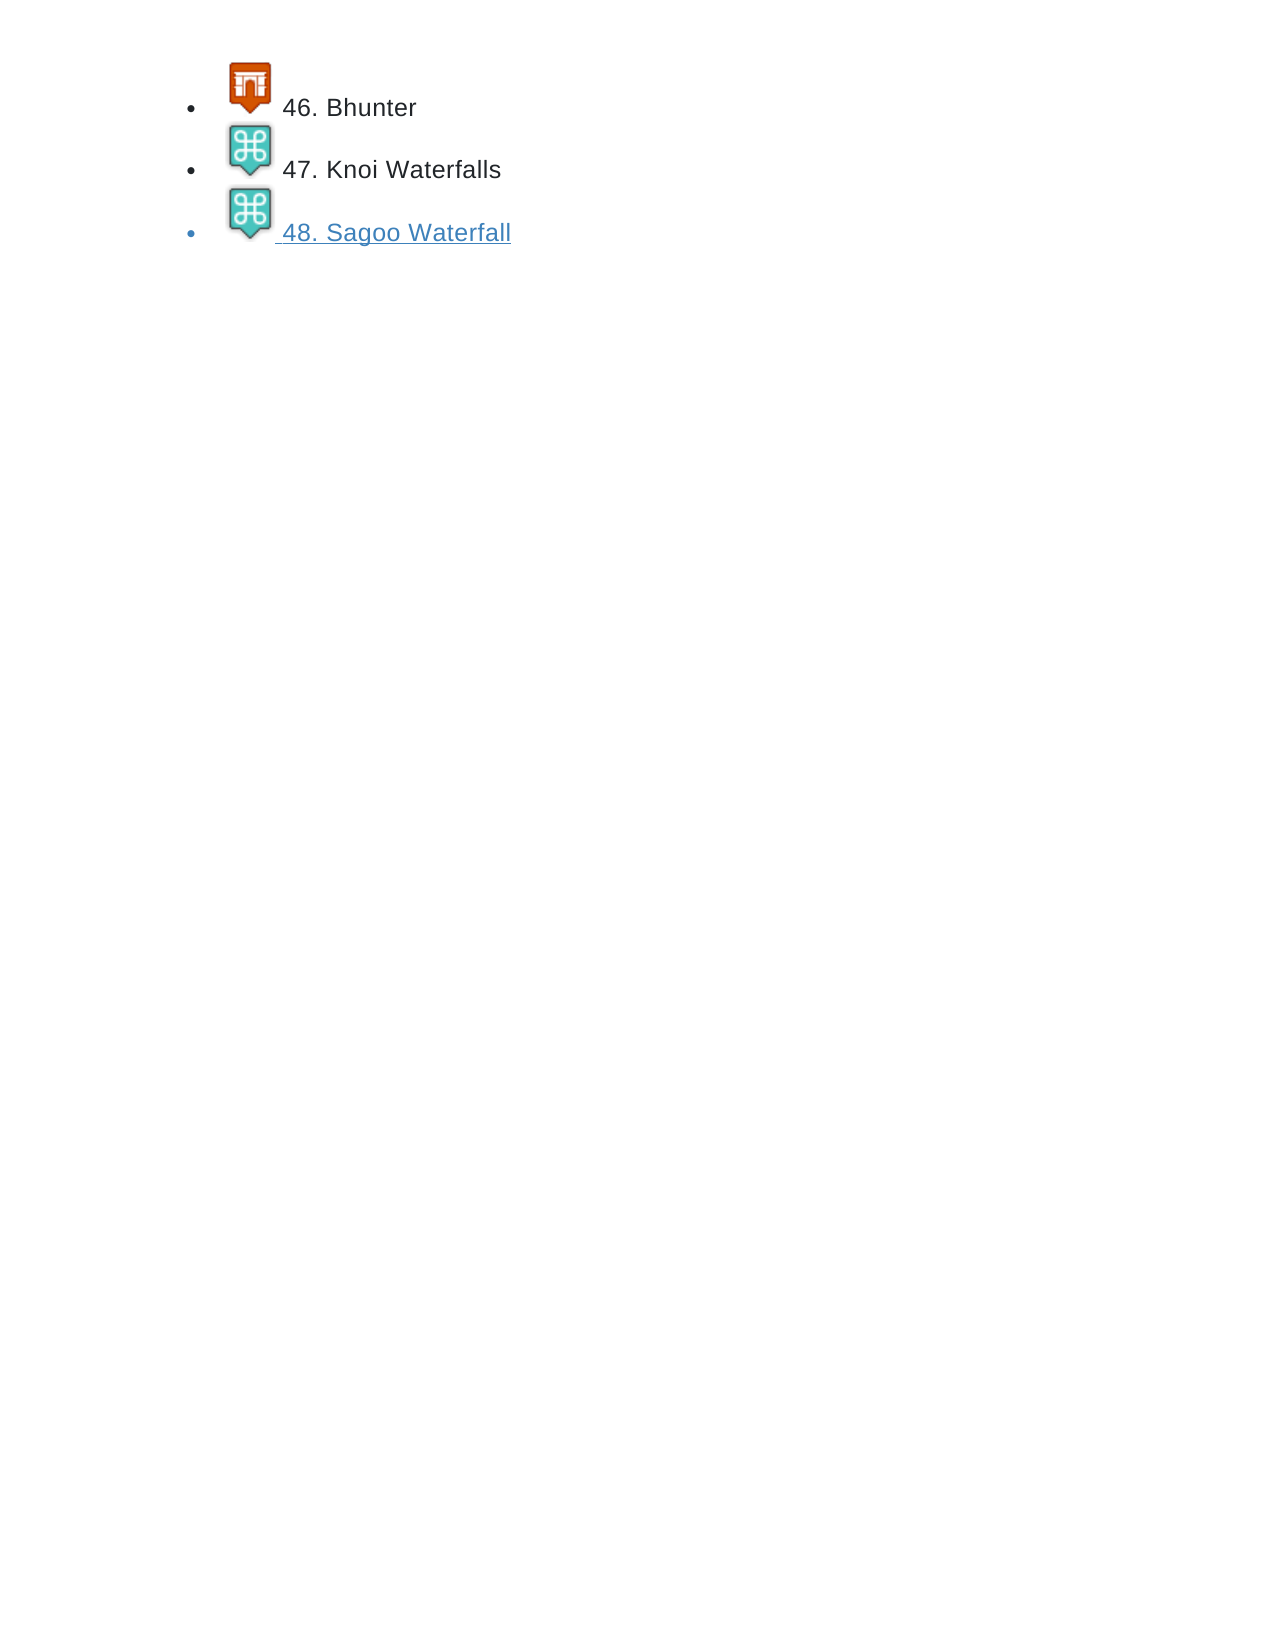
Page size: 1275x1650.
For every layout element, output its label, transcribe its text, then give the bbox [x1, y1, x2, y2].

list 46. Bhunter [187, 59, 1125, 122]
picture [225, 59, 275, 117]
list 48. Sagoo Waterfall [187, 184, 1125, 247]
picture [225, 184, 275, 242]
picture [225, 121, 275, 179]
list 47. Knoi Waterfalls [187, 122, 1125, 184]
